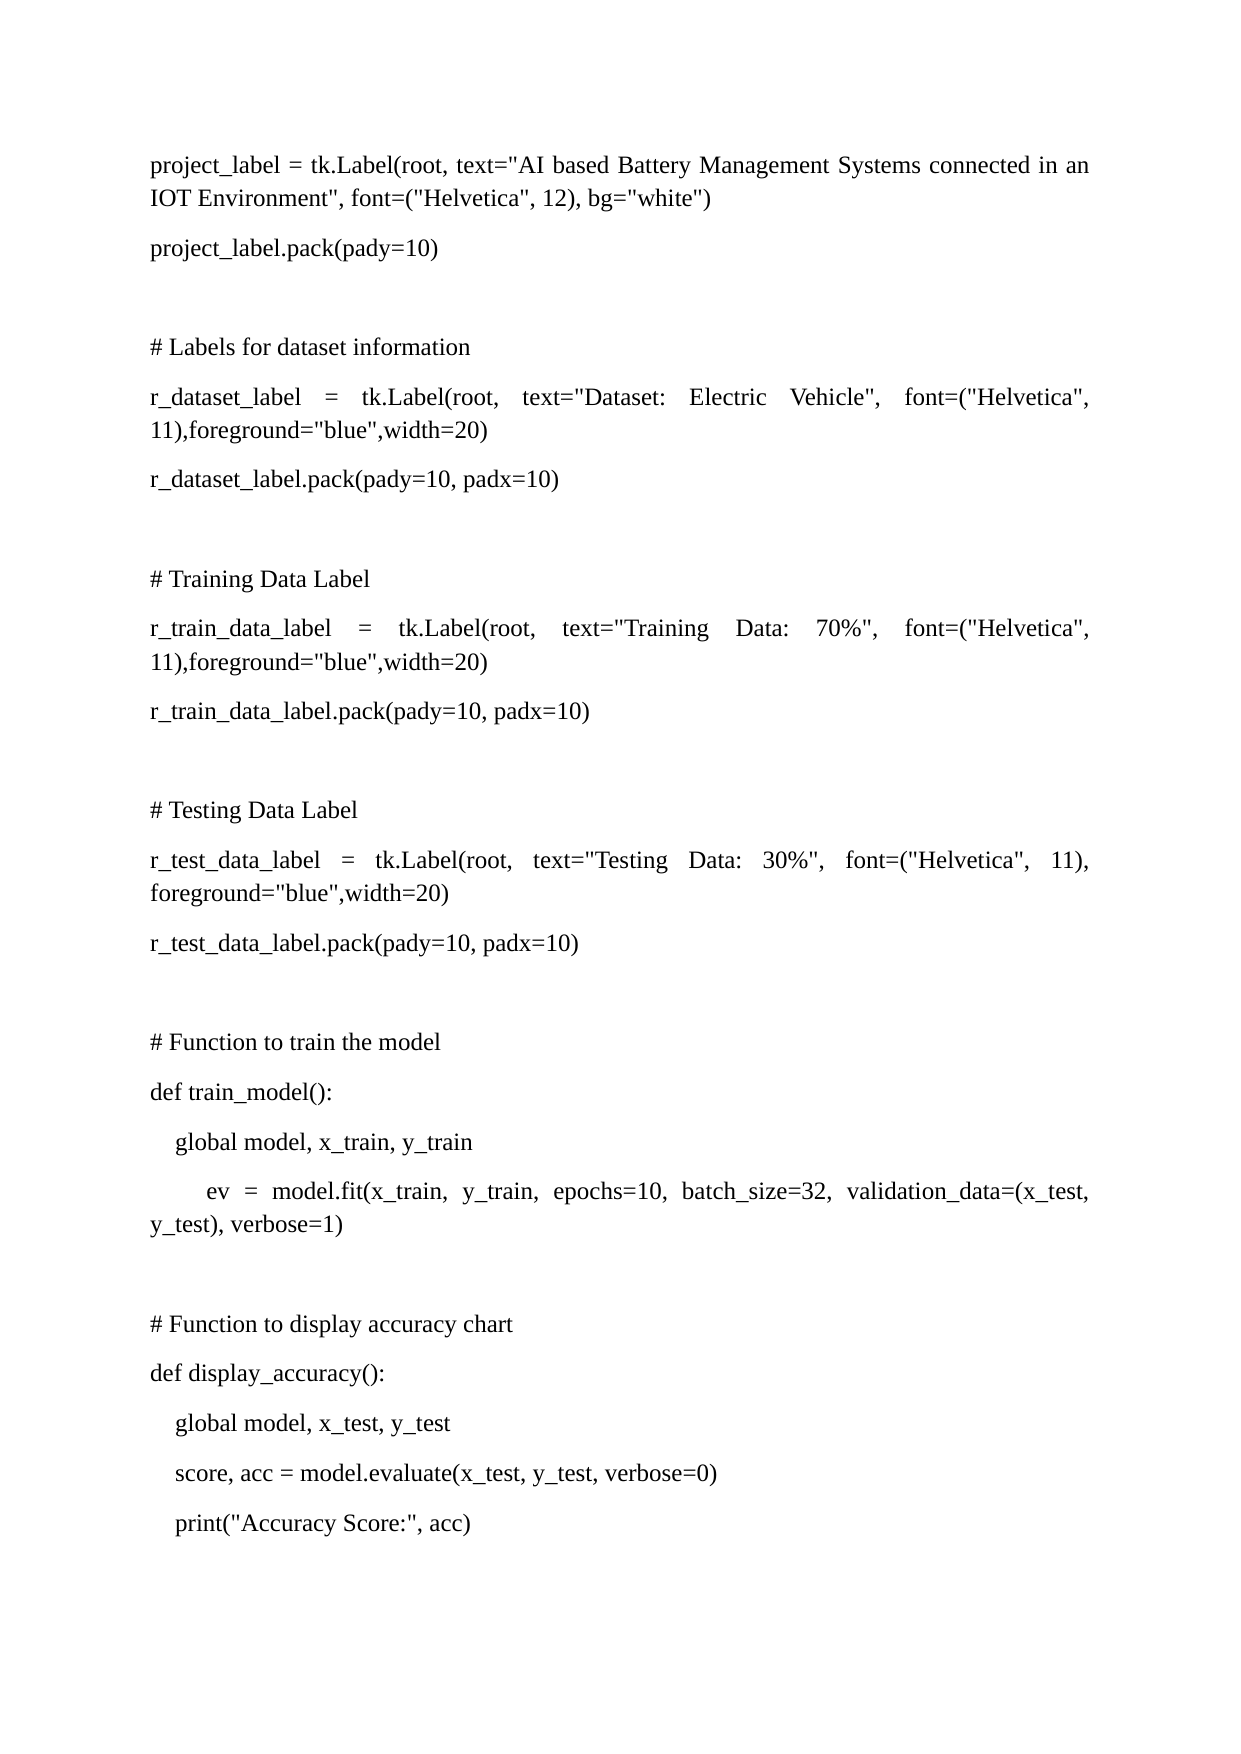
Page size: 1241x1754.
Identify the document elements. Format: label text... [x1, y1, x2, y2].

text r_dataset_label = tk.Label(root, text="Dataset: Electric Vehicle", font=("Helvetica", 11),foreground="blue",width=20) [150, 382, 1090, 443]
text def train_model(): [150, 1077, 1090, 1106]
text r_dataset_label.pack(pady=10, padx=10) [150, 464, 1090, 493]
text project_label.pack(pady=10) [150, 233, 1090, 261]
text r_train_data_label = tk.Label(root, text="Training Data: 70%", font=("Helvetica", 11),foreground="blue",width=20) [150, 613, 1090, 675]
text global model, x_train, y_train [150, 1127, 1090, 1156]
text global model, x_test, y_test [150, 1408, 1090, 1437]
text # Function to display accuracy chart [150, 1309, 1090, 1338]
text r_test_data_label.pack(pady=10, padx=10) [150, 928, 1090, 957]
text # Training Data Label [150, 564, 1090, 593]
text r_train_data_label.pack(pady=10, padx=10) [150, 696, 1090, 725]
text ev = model.fit(x_train, y_train, epochs=10, batch_size=32, validation_data=(x_test, y_test), verbose=1) [150, 1176, 1090, 1238]
text # Function to train the model [150, 1027, 1090, 1056]
text def display_accuracy(): [150, 1358, 1090, 1387]
text # Testing Data Label [150, 796, 1090, 824]
text # Labels for dataset information [150, 332, 1090, 361]
text print("Accuracy Score:", acc) [150, 1508, 1090, 1536]
text project_label = tk.Label(root, text="AI based Battery Management Systems connected in an IOT Environment", font=("Helvetica", 12), bg="white") [150, 150, 1090, 212]
text score, acc = model.evaluate(x_test, y_test, verbose=0) [150, 1458, 1090, 1487]
text r_test_data_label = tk.Label(root, text="Testing Data: 30%", font=("Helvetica", 11), foreground="blue",width=20) [150, 845, 1090, 907]
